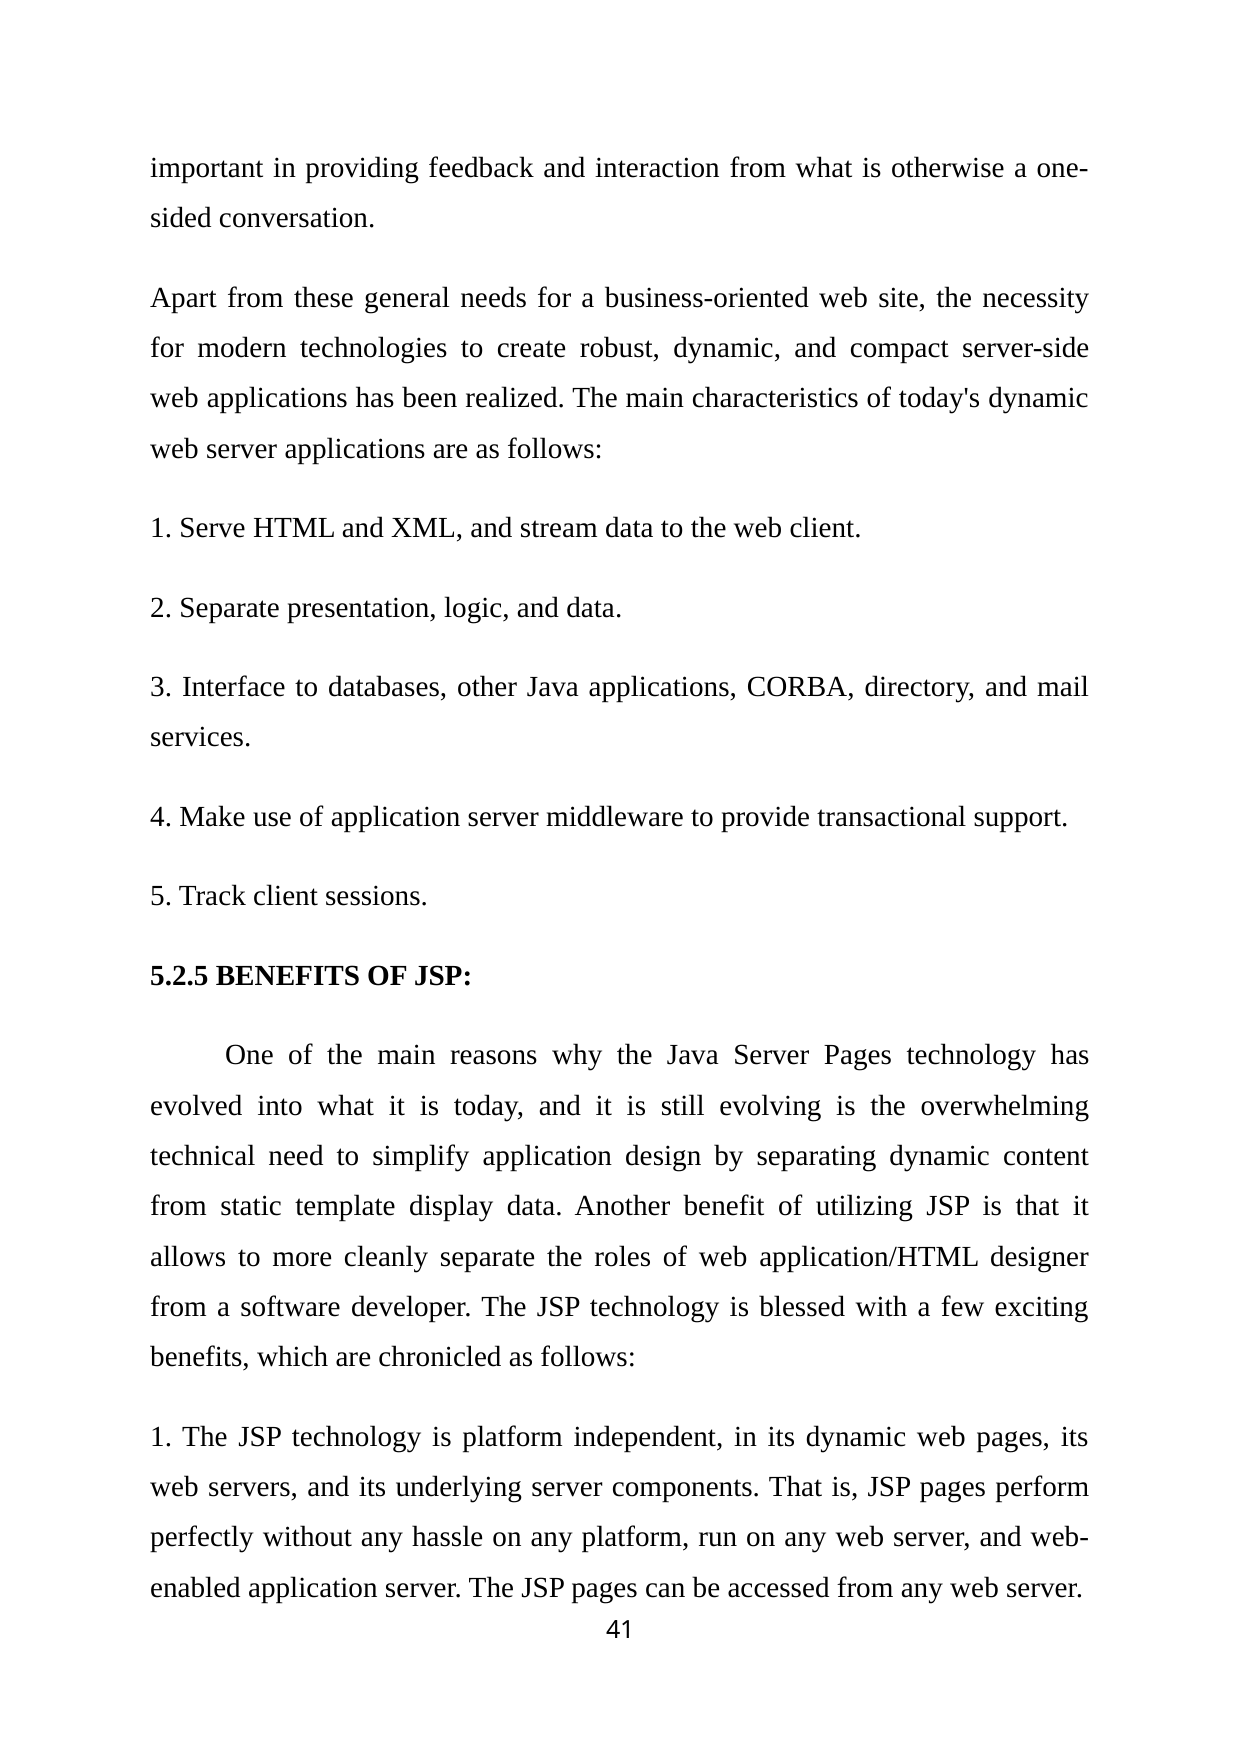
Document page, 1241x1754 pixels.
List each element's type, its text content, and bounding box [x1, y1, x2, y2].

text 2. Separate presentation, logic, and data. [150, 590, 1090, 623]
text 4. Make use of application server middleware to provide transactional support. [150, 799, 1090, 832]
text 5. Track client sessions. [150, 878, 1090, 912]
text 3. Interface to databases, other Java applications, CORBA, directory, and mail services. [150, 669, 1090, 753]
text 1. Serve HTML and XML, and stream data to the web client. [150, 510, 1090, 544]
text One of the main reasons why the Java Server Pages technology has evolved into what it is today, and it is still evolving is the overwhelming technical need to simplify application design by separating dynamic content from static template display data. Another benefit of utilizing JSP is that it allows to more cleanly separate the roles of web application/HTML designer from a software developer. The JSP technology is blessed with a few exciting benefits, which are chronicled as follows: [150, 1037, 1090, 1373]
text 5.2.5 BENEFITS OF JSP: [150, 958, 1090, 991]
text Apart from these general needs for a business-oriented web site, the necessity for modern technologies to create robust, dynamic, and compact server-side web applications has been realized. The main characteristics of today's dynamic web server applications are as follows: [150, 280, 1090, 464]
